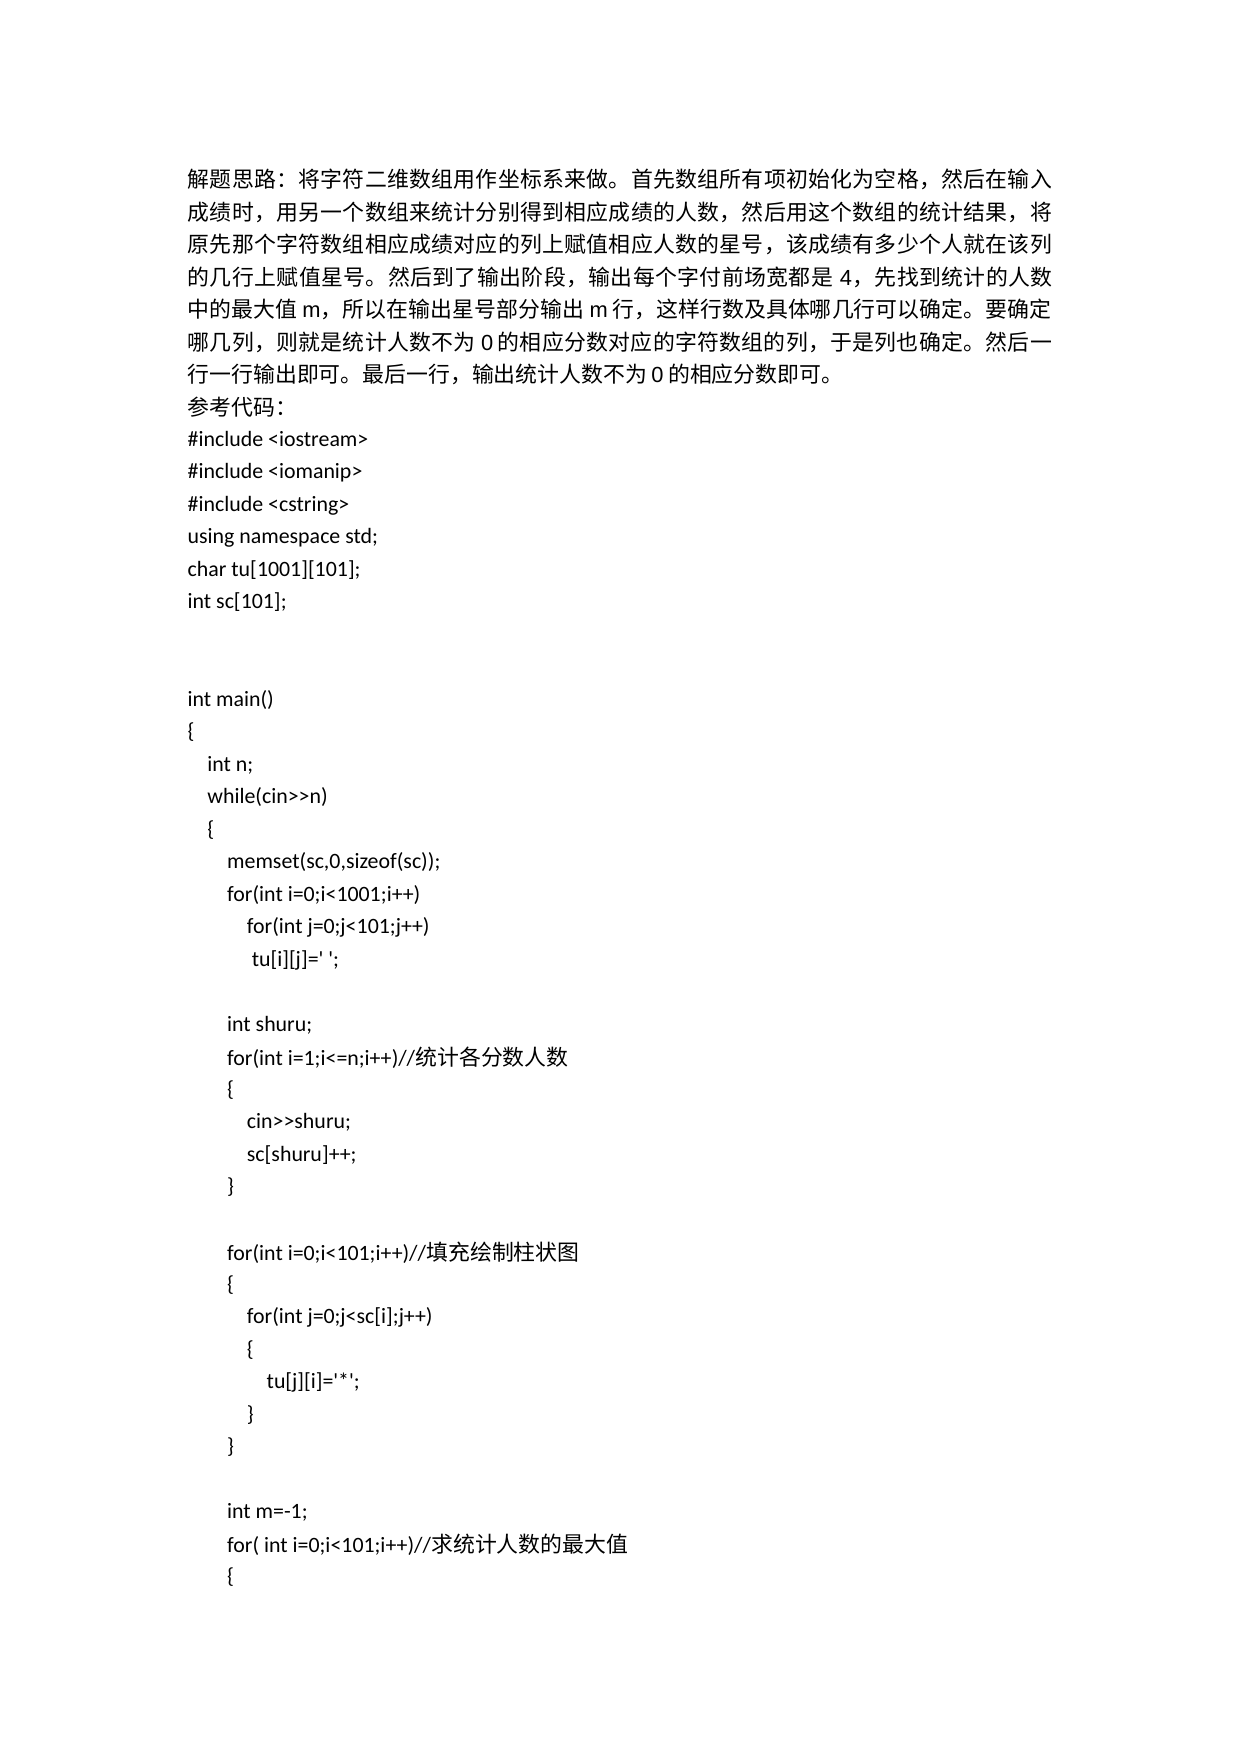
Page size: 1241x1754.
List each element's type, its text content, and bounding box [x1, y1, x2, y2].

text using namespace std; [187, 519, 1053, 552]
text int m=-1; [187, 1494, 1053, 1527]
text int n; [187, 747, 1053, 779]
text while(cin>>n) [187, 779, 1053, 812]
text for(int j=0;j<sc[i];j++) [187, 1299, 1053, 1332]
text } [187, 1397, 1053, 1429]
text } [187, 1169, 1053, 1202]
text int main() [187, 682, 1053, 714]
text sc[shuru]++; [187, 1137, 1053, 1169]
text #include <cstring> [187, 487, 1053, 519]
text { [187, 1072, 1053, 1104]
text { [187, 1559, 1053, 1592]
text 参考代码： [187, 389, 1053, 422]
text #include <iostream> [187, 422, 1053, 454]
text tu[j][i]='*'; [187, 1364, 1053, 1397]
text int shuru; [187, 1007, 1053, 1039]
text { [187, 714, 1053, 747]
text tu[i][j]=' '; [187, 942, 1053, 974]
text for(int i=0;i<101;i++)//填充绘制柱状图 [187, 1234, 1053, 1267]
text { [187, 1332, 1053, 1364]
text { [187, 1267, 1053, 1299]
text memset(sc,0,sizeof(sc)); [187, 844, 1053, 877]
text 解题思路：将字符二维数组用作坐标系来做。首先数组所有项初始化为空格，然后在输入成绩时，用另一个数组来统计分别得到相应成绩的人数，然后用这个数组的统计结果，将原先那个字符数组相应成绩对应的列上赋值相应人数的星号，该成绩有多少个人就在该列的几行上赋值星号。然后到了输出阶段，输出每个字付前场宽都是4，先找到统计的人数中的最大值m，所以在输出星号部分输出m行，这样行数及具体哪几行可以确定。要确定哪几列，则就是统计人数不为0的相应分数对应的字符数组的列，于是列也确定。然后一行一行输出即可。最后一行，输出统计人数不为0的相应分数即可。 [187, 162, 1053, 389]
text for( int i=0;i<101;i++)//求统计人数的最大值 [187, 1527, 1053, 1559]
text for(int i=0;i<1001;i++) [187, 877, 1053, 909]
text cin>>shuru; [187, 1104, 1053, 1137]
text #include <iomanip> [187, 454, 1053, 487]
text char tu[1001][101]; [187, 552, 1053, 584]
text int sc[101]; [187, 584, 1053, 617]
text for(int j=0;j<101;j++) [187, 909, 1053, 942]
text for(int i=1;i<=n;i++)//统计各分数人数 [187, 1039, 1053, 1072]
text } [187, 1429, 1053, 1462]
text { [187, 812, 1053, 844]
